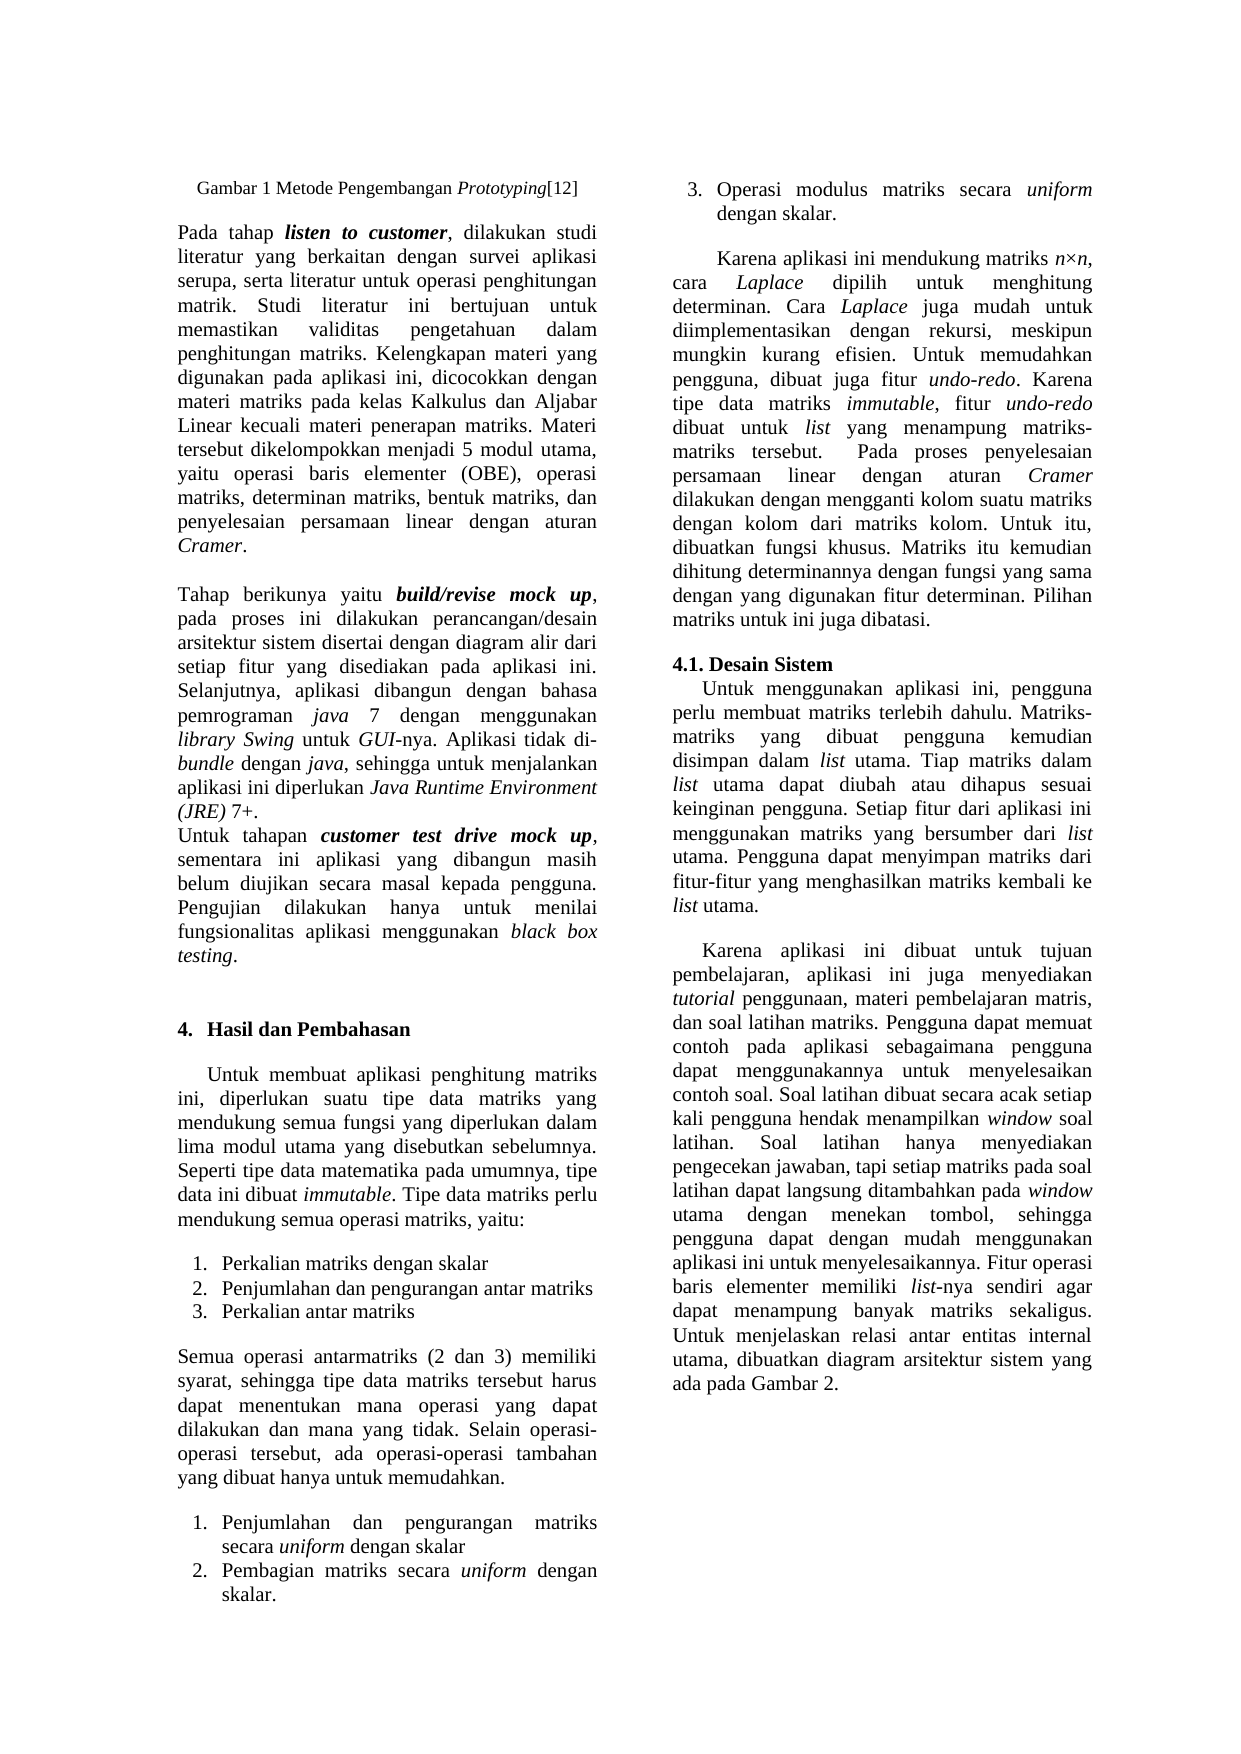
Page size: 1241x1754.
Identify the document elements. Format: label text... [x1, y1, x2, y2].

list Pada tahap listen to customer, dilakukan studi literatur yang berkaitan dengan survei aplikasi serupa, serta literatur untuk operasi penghitungan matrik. Studi literatur ini bertujuan untuk memastikan validitas pengetahuan dalam penghitungan matriks. Kelengkapan materi yang digunakan pada aplikasi ini, dicocokkan dengan materi matriks pada kelas Kalkulus dan Aljabar Linear kecuali materi penerapan matriks. Materi tersebut dikelompokkan menjadi 5 modul utama, yaitu operasi baris elementer (OBE), operasi matriks, determinan matriks, bentuk matriks, dan penyelesaian persamaan linear dengan aturan Cramer. [177, 220, 597, 557]
list Penjumlahan dan pengurangan matriks secara uniform dengan skalar [192, 1509, 597, 1558]
text Tahap berikunya yaitu build/revise mock up, pada proses ini dilakukan perancangan/desain arsitektur sistem disertai dengan diagram alir dari setiap fitur yang disediakan pada aplikasi ini. Selanjutnya, aplikasi dibangun dengan bahasa pemrograman java 7 dengan menggunakan library Swing untuk GUI-nya. Aplikasi tidak di-bundle dengan java, sehingga untuk menjalankan aplikasi ini diperlukan Java Runtime Environment (JRE) 7+. [177, 582, 597, 823]
list Perkalian matriks dengan skalar [192, 1251, 597, 1275]
text Untuk tahapan customer test drive mock up, sementara ini aplikasi yang dibangun masih belum diujikan secara masal kepada pengguna. Pengujian dilakukan hanya untuk menilai fungsionalitas aplikasi menggunakan black box testing. [177, 823, 597, 967]
subtitle Hasil dan Pembahasan [177, 1017, 597, 1041]
text Karena aplikasi ini dibuat untuk tujuan pembelajaran, aplikasi ini juga menyediakan tutorial penggunaan, materi pembelajaran matris, dan soal latihan matriks. Pengguna dapat memuat contoh pada aplikasi sebagaimana pengguna dapat menggunakannya untuk menyelesaikan contoh soal. Soal latihan dibuat secara acak setiap kali pengguna hendak menampilkan window soal latihan. Soal latihan hanya menyediakan pengecekan jawaban, tapi setiap matriks pada soal latihan dapat langsung ditambahkan pada window utama dengan menekan tombol, sehingga pengguna dapat dengan mudah menggunakan aplikasi ini untuk menyelesaikannya. Fitur operasi baris elementer memiliki list-nya sendiri agar dapat menampung banyak matriks sekaligus. Untuk menjelaskan relasi antar entitas internal utama, dibuatkan diagram arsitektur sistem yang ada pada Gambar 2. [672, 937, 1092, 1395]
list Gambar 1 Metode Pengembangan Prototyping[12] [177, 177, 597, 199]
subtitle 4.1. Desain Sistem [672, 652, 1092, 676]
list Pembagian matriks secara uniform dengan skalar. [192, 1558, 597, 1606]
text Untuk menggunakan aplikasi ini, pengguna perlu membuat matriks terlebih dahulu. Matriks-matriks yang dibuat pengguna kemudian disimpan dalam list utama. Tiap matriks dalam list utama dapat diubah atau dihapus sesuai keinginan pengguna. Setiap fitur dari aplikasi ini menggunakan matriks yang bersumber dari list utama. Pengguna dapat menyimpan matriks dari fitur-fitur yang menghasilkan matriks kembali ke list utama. [672, 676, 1092, 917]
list Perkalian antar matriks [192, 1299, 597, 1323]
text Untuk membuat aplikasi penghitung matriks ini, diperlukan suatu tipe data matriks yang mendukung semua fungsi yang diperlukan dalam lima modul utama yang disebutkan sebelumnya. Seperti tipe data matematika pada umumnya, tipe data ini dibuat immutable. Tipe data matriks perlu mendukung semua operasi matriks, yaitu: [177, 1062, 597, 1231]
list Operasi modulus matriks secara uniform dengan skalar. [687, 177, 1092, 225]
text Karena aplikasi ini mendukung matriks n×n, cara Laplace dipilih untuk menghitung determinan. Cara Laplace juga mudah untuk diimplementasikan dengan rekursi, meskipun mungkin kurang efisien. Untuk memudahkan pengguna, dibuat juga fitur undo-redo. Karena tipe data matriks immutable, fitur undo-redo dibuat untuk list yang menampung matriks-matriks tersebut. Pada proses penyelesaian persamaan linear dengan aturan Cramer dilakukan dengan mengganti kolom suatu matriks dengan kolom dari matriks kolom. Untuk itu, dibuatkan fungsi khusus. Matriks itu kemudian dihitung determinannya dengan fungsi yang sama dengan yang digunakan fitur determinan. Pilihan matriks untuk ini juga dibatasi. [672, 246, 1092, 631]
text Semua operasi antarmatriks (2 dan 3) memiliki syarat, sehingga tipe data matriks tersebut harus dapat menentukan mana operasi yang dapat dilakukan dan mana yang tidak. Selain operasi-operasi tersebut, ada operasi-operasi tambahan yang dibuat hanya untuk memudahkan. [177, 1344, 597, 1489]
list Penjumlahan dan pengurangan antar matriks [192, 1275, 597, 1299]
